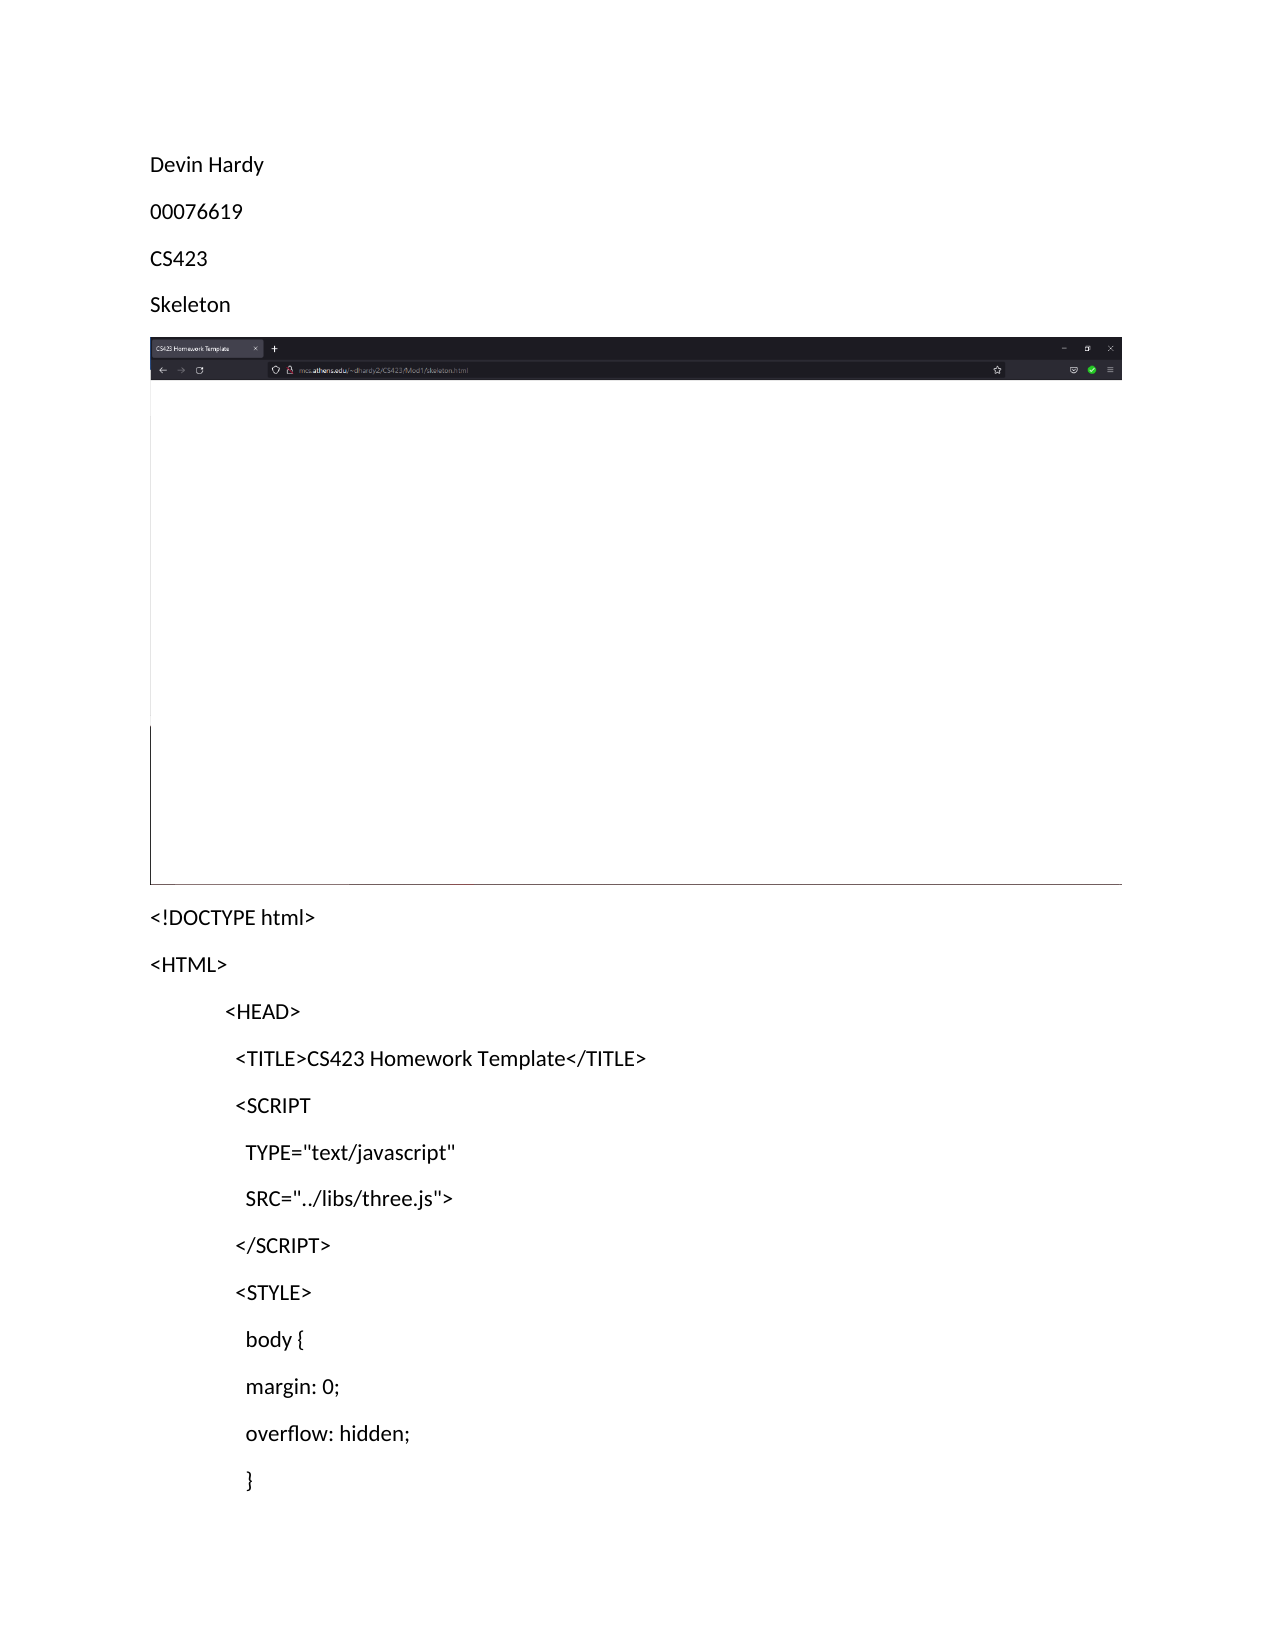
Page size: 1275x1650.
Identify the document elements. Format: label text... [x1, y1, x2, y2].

text } [150, 1466, 1125, 1494]
text TYPE="text/javascript" [150, 1138, 1125, 1166]
text <!DOCTYPE html> [150, 903, 1125, 931]
text Skeleton [150, 291, 1125, 319]
text body { [150, 1325, 1125, 1353]
text <TITLE>CS423 Homework Template</TITLE> [150, 1044, 1125, 1072]
text Devin Hardy [150, 150, 1125, 178]
text <STYLE> [150, 1278, 1125, 1306]
text <HTML> [150, 950, 1125, 978]
text margin: 0; [150, 1372, 1125, 1400]
text <SCRIPT [150, 1091, 1125, 1119]
text overflow: hidden; [150, 1419, 1125, 1447]
text <HEAD> [150, 997, 1125, 1025]
text 00076619 [150, 197, 1125, 225]
picture [150, 337, 1122, 885]
text CS423 [150, 244, 1125, 272]
text SRC="../libs/three.js"> [150, 1184, 1125, 1212]
text </SCRIPT> [150, 1231, 1125, 1259]
